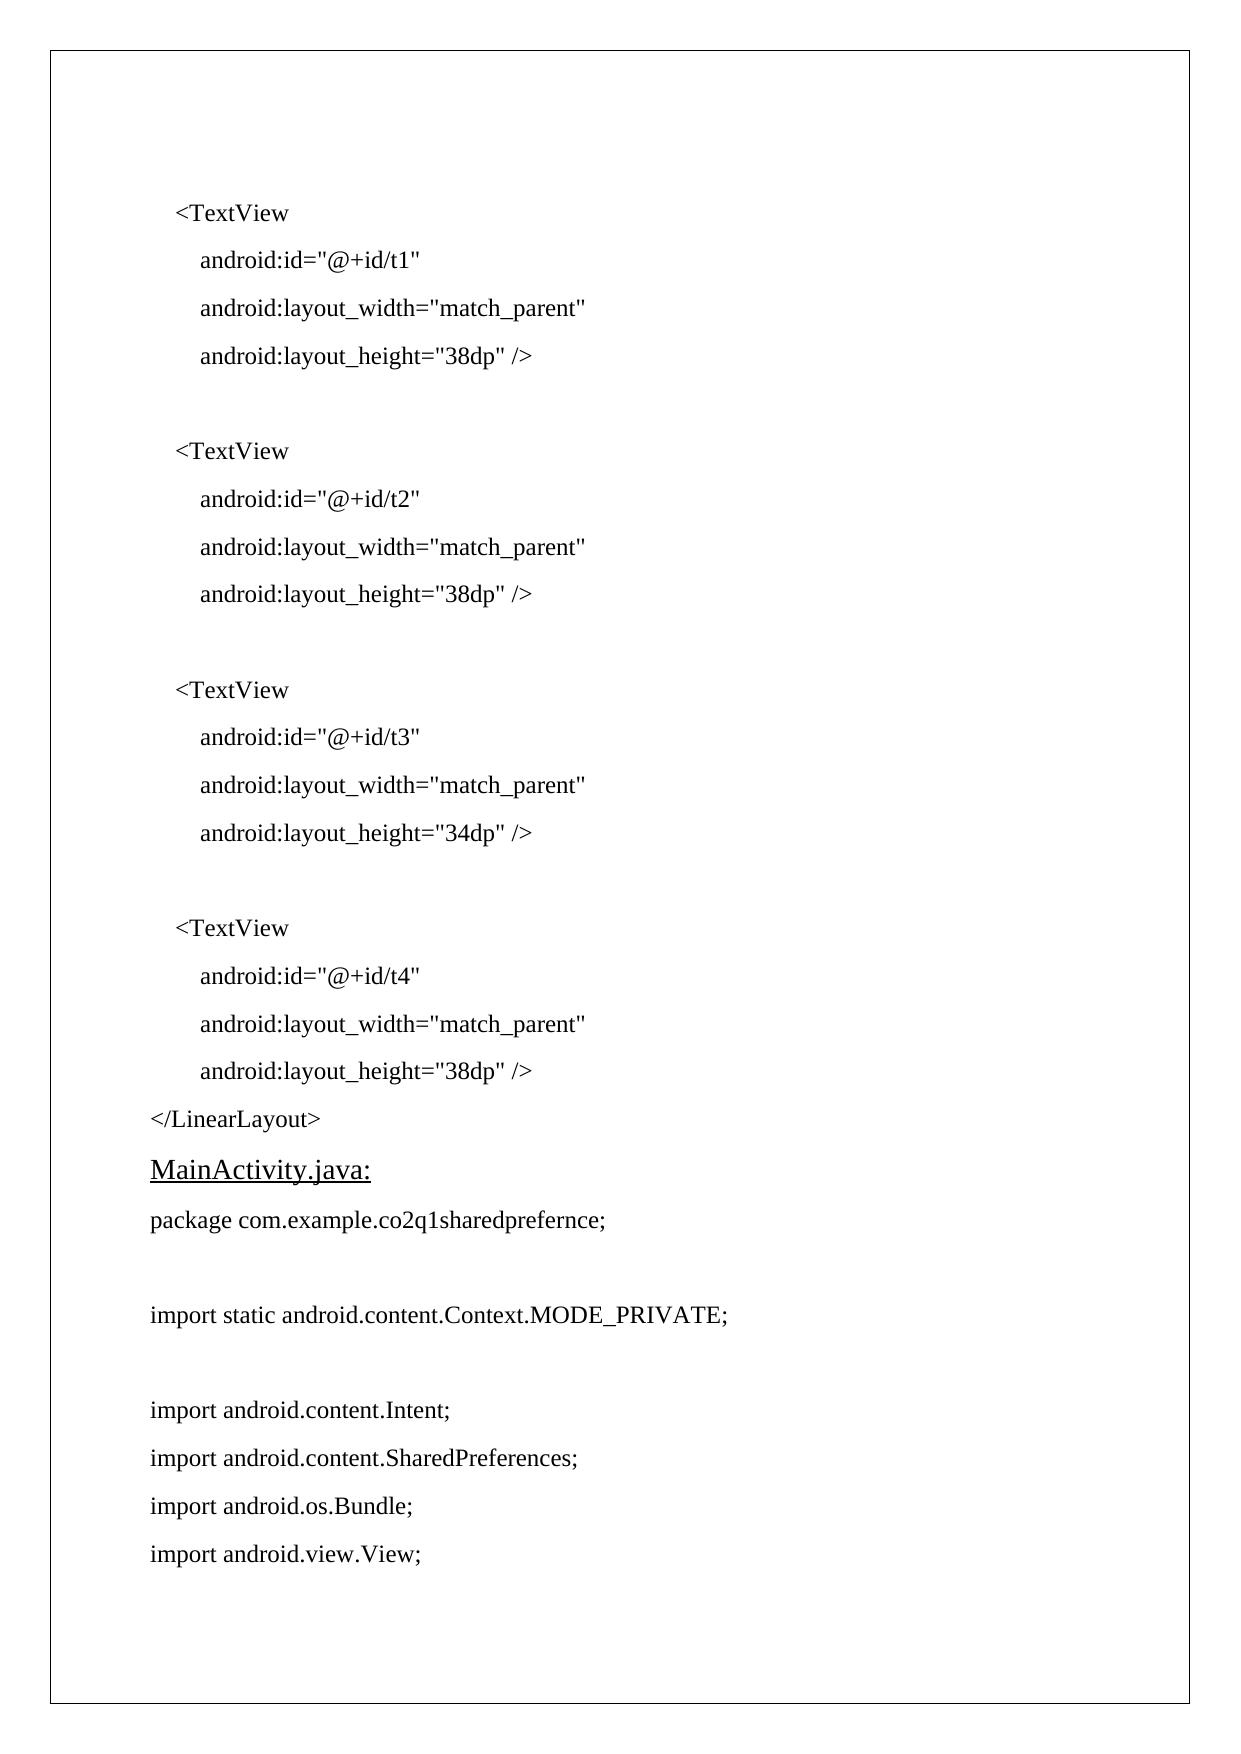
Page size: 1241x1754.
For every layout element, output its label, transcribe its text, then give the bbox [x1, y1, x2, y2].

text android:layout_height="38dp" /> [150, 1056, 1090, 1085]
text android:layout_height="38dp" /> [150, 341, 1090, 369]
text <TextView [150, 198, 1090, 226]
text MainActivity.java: [150, 1152, 1090, 1185]
text </LinearLayout> [150, 1104, 1090, 1133]
text android:id="@+id/t2" [150, 484, 1090, 513]
text import android.content.SharedPreferences; [150, 1443, 1090, 1472]
text import android.os.Bundle; [150, 1491, 1090, 1520]
text android:layout_width="match_parent" [150, 1009, 1090, 1037]
text import android.view.View; [150, 1539, 1090, 1567]
text android:id="@+id/t4" [150, 961, 1090, 990]
text package com.example.co2q1sharedprefernce; [150, 1205, 1090, 1233]
text android:layout_width="match_parent" [150, 532, 1090, 560]
text android:id="@+id/t1" [150, 245, 1090, 274]
text android:layout_height="34dp" /> [150, 818, 1090, 847]
text android:layout_width="match_parent" [150, 770, 1090, 799]
text android:layout_height="38dp" /> [150, 579, 1090, 608]
text android:id="@+id/t3" [150, 722, 1090, 751]
text <TextView [150, 675, 1090, 703]
text <TextView [150, 436, 1090, 465]
text import android.content.Intent; [150, 1396, 1090, 1424]
text import static android.content.Context.MODE_PRIVATE; [150, 1300, 1090, 1329]
text <TextView [150, 913, 1090, 942]
text android:layout_width="match_parent" [150, 293, 1090, 322]
